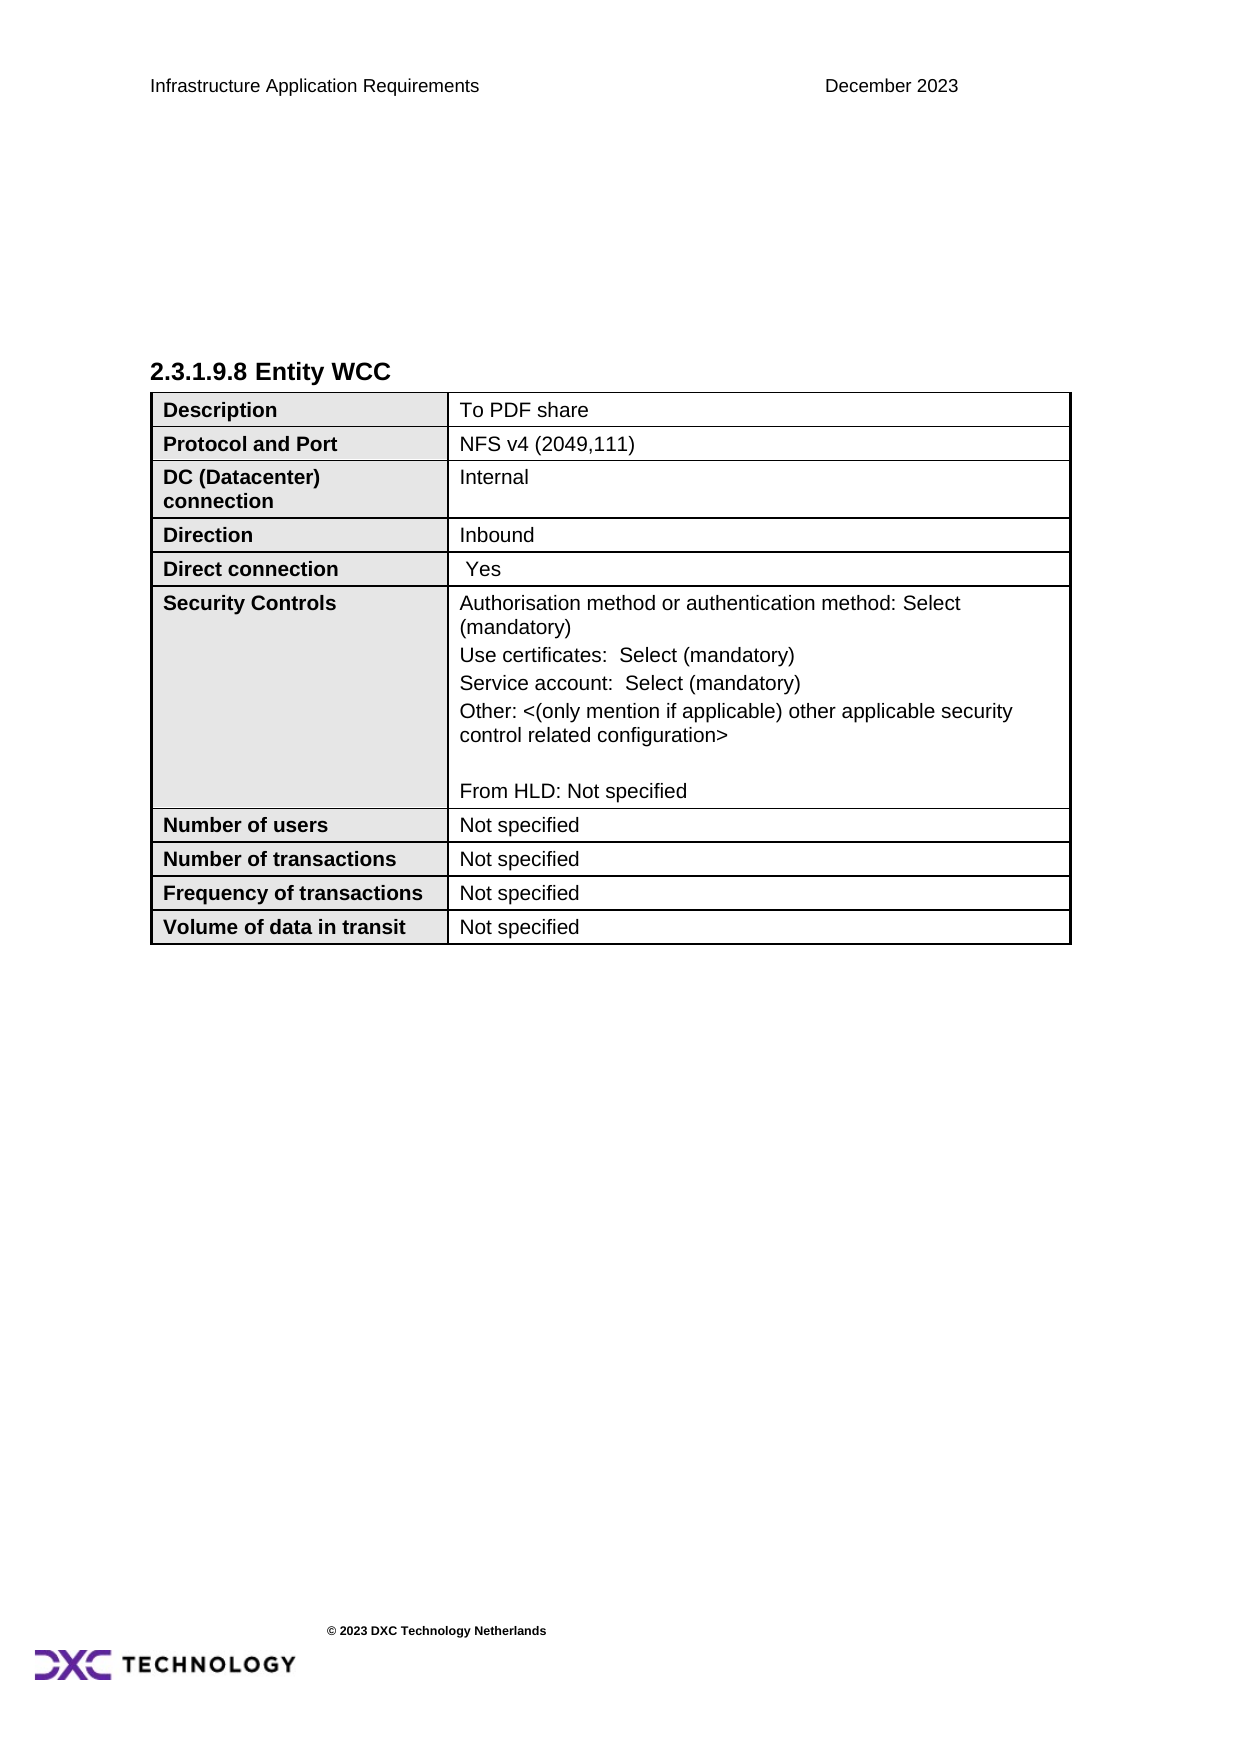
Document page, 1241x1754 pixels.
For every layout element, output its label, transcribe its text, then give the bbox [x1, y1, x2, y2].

table_cell Frequency of transactions [153, 877, 447, 909]
table_cell Number of users [153, 809, 447, 841]
table_cell Security Controls [153, 587, 447, 807]
table_cell Number of transactions [153, 843, 447, 875]
table_cell NFS v4 (2049,111) [449, 427, 1069, 459]
table_cell Volume of data in transit [153, 911, 447, 943]
table_cell Not specified [449, 843, 1069, 875]
table_cell [449, 519, 1069, 551]
table_cell DC (Datacenter) connection [153, 461, 447, 517]
table_header To PDF share [449, 393, 1069, 426]
table_cell Authorisation method or authentication method: (mandatory) Use certificates: (mandatory) Service account: (mandatory) Other: <(only mention if applicable) other applicable security control related configuration> From HLD: Not specified [449, 587, 1069, 807]
table_cell Direct connection [153, 553, 447, 585]
table_cell Direction [153, 519, 447, 551]
table_cell [449, 461, 1069, 517]
table_cell Protocol and Port [153, 427, 447, 459]
table_cell Not specified [449, 911, 1069, 943]
picture [34, 1650, 296, 1680]
table_cell Not specified [449, 877, 1069, 909]
subtitle Entity WCC [150, 357, 1069, 386]
table_cell Not specified [449, 809, 1069, 841]
table_header Description [153, 393, 447, 426]
table_cell [449, 553, 1069, 585]
